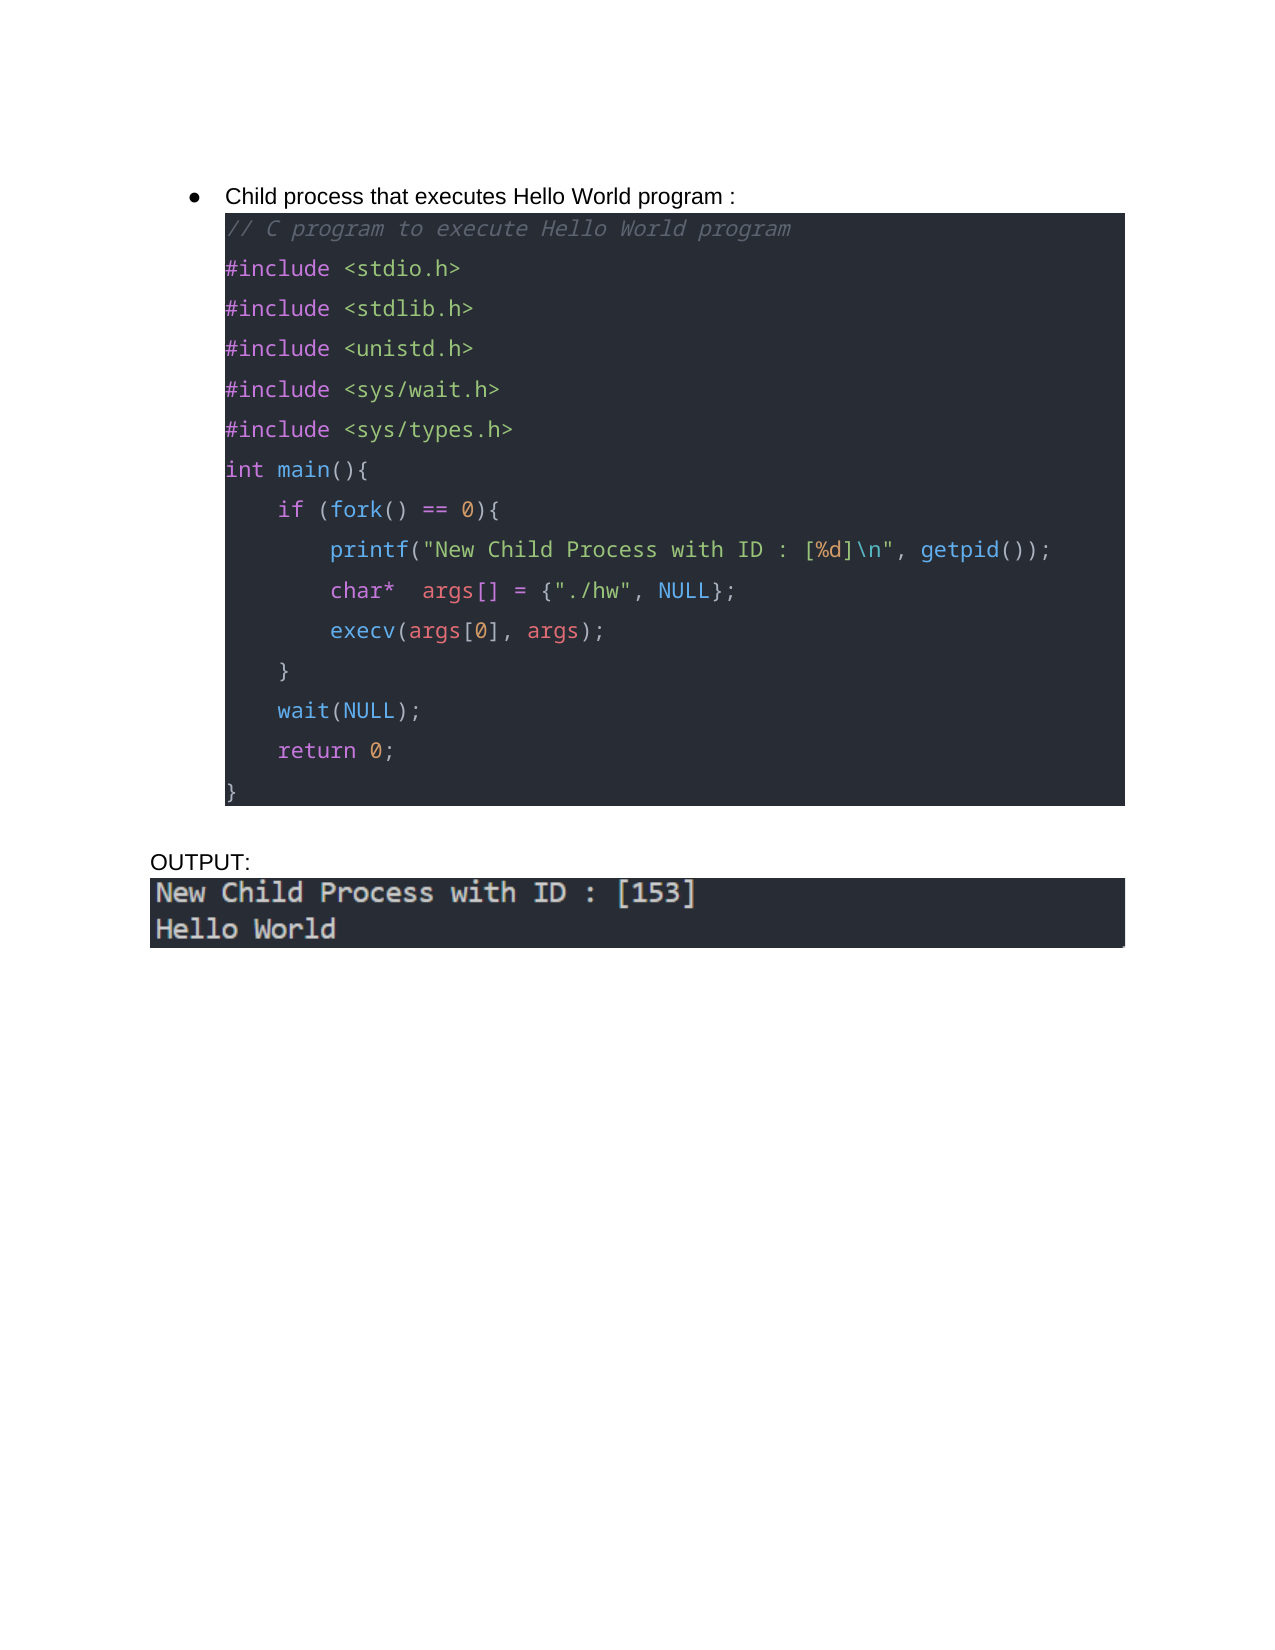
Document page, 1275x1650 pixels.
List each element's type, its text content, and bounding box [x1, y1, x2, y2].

text if (fork() == 0){ [225, 494, 1125, 524]
text #include <stdio.h> [225, 253, 1125, 283]
text printf("New Child Process with ID : [%d]\n", getpid()); [225, 534, 1125, 564]
text // C program to execute Hello World program [225, 213, 1125, 243]
text char* args[] = {"./hw", NULL}; [225, 575, 1125, 604]
text #include <stdlib.h> [225, 293, 1125, 323]
text execv(args[0], args); [225, 615, 1125, 645]
text OUTPUT: [150, 848, 1125, 875]
text wait(NULL); [225, 695, 1125, 725]
text int main(){ [225, 454, 1125, 484]
list Child process that executes Hello World program : [187, 183, 1125, 209]
text #include <sys/types.h> [225, 414, 1125, 444]
text } [225, 655, 1125, 685]
text return 0; [225, 736, 1125, 765]
text } [225, 776, 1125, 806]
picture [150, 878, 1125, 948]
text #include <sys/wait.h> [225, 374, 1125, 403]
text #include <unistd.h> [225, 333, 1125, 363]
